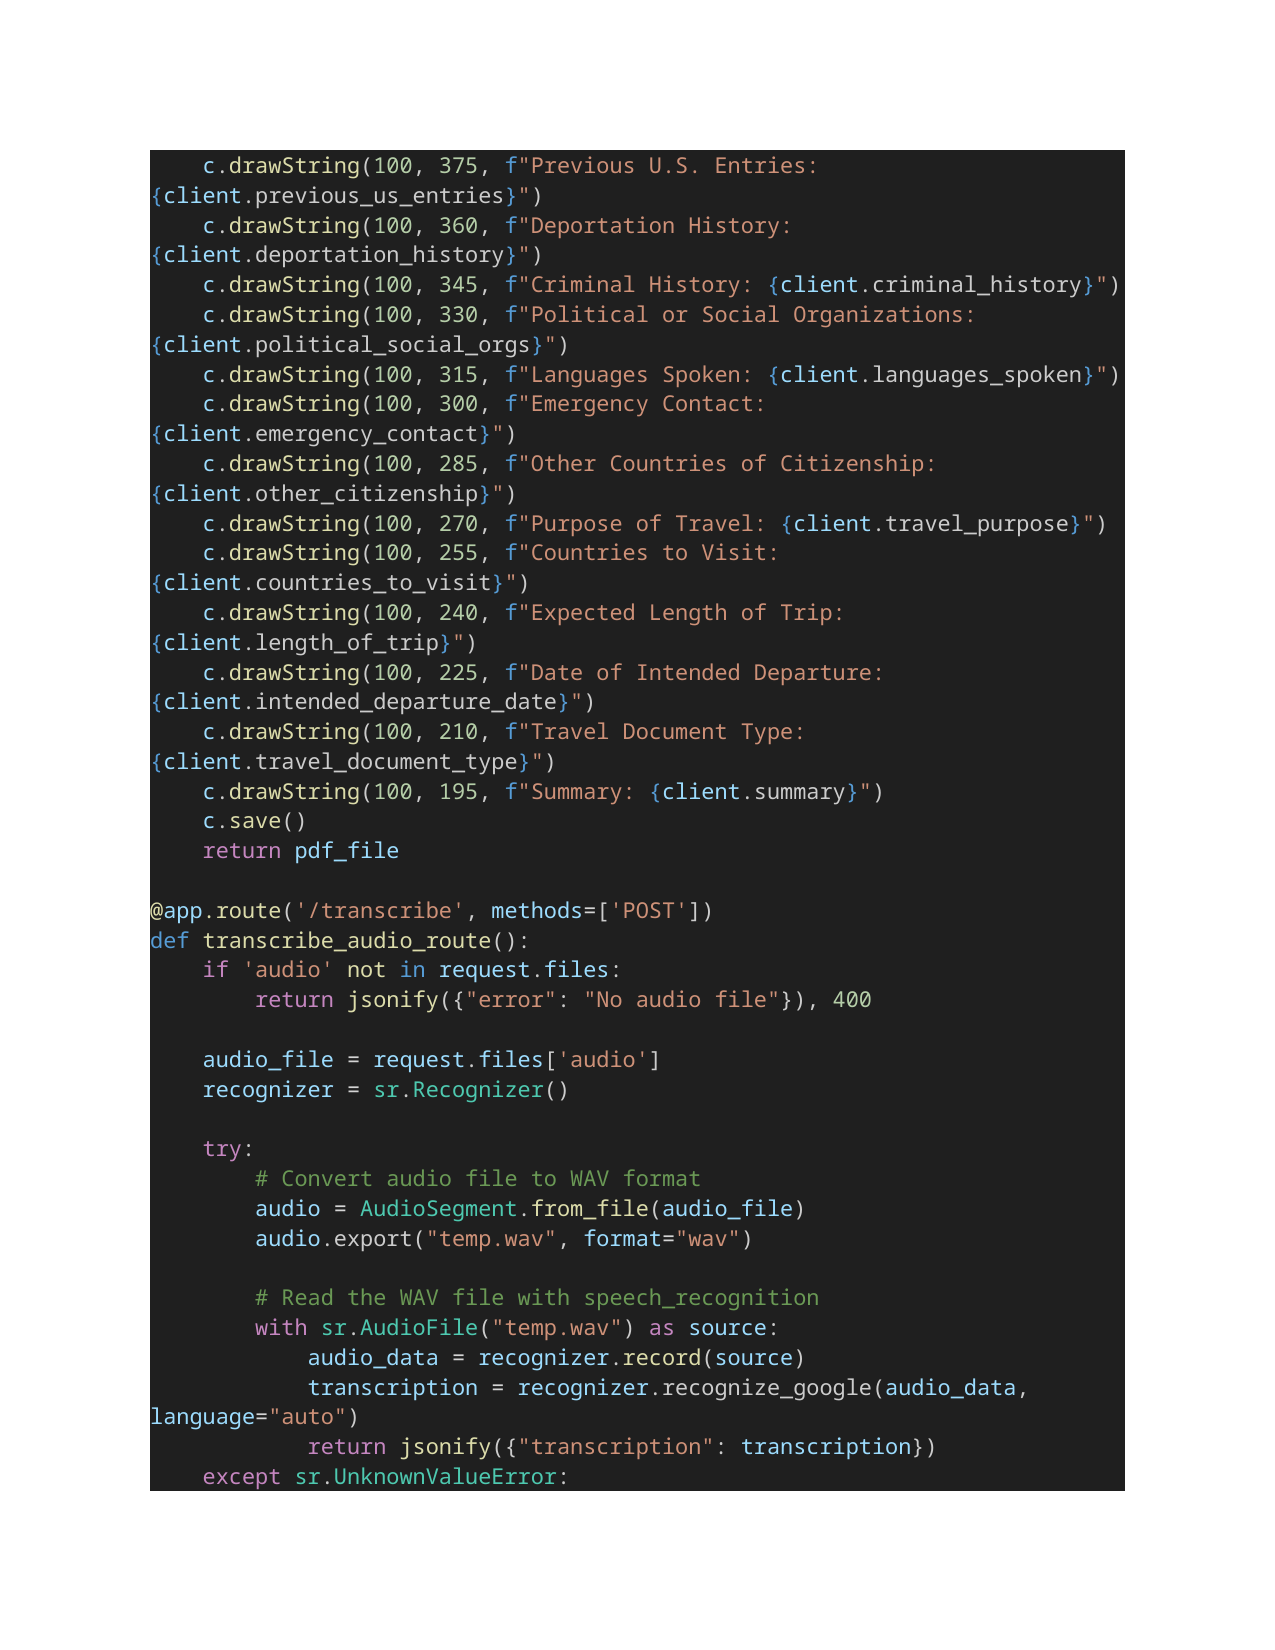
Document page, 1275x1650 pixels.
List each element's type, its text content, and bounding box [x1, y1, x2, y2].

text if 'audio' not in request.files: [150, 954, 1125, 984]
text except sr.UnknownValueError: [150, 1461, 1125, 1491]
text c.drawString(100, 330, f"Political or Social Organizations: {client.political_social_orgs}") [150, 299, 1125, 358]
text # Convert audio file to WAV format [150, 1163, 1125, 1193]
text c.save() [150, 805, 1125, 835]
text c.drawString(100, 345, f"Criminal History: {client.criminal_history}") [150, 269, 1125, 299]
text return pdf_file [150, 835, 1125, 865]
text return jsonify({"transcription": transcription}) [150, 1431, 1125, 1461]
text c.drawString(100, 315, f"Languages Spoken: {client.languages_spoken}") [150, 358, 1125, 388]
text @app.route('/transcribe', methods=['POST']) [150, 895, 1125, 924]
text c.drawString(100, 210, f"Travel Document Type: {client.travel_document_type}") [150, 716, 1125, 776]
text c.drawString(100, 285, f"Other Countries of Citizenship: {client.other_citizenship}") [150, 448, 1125, 507]
text audio.export("temp.wav", format="wav") [150, 1222, 1125, 1252]
text c.drawString(100, 360, f"Deportation History: {client.deportation_history}") [150, 209, 1125, 269]
text # Read the WAV file with speech_recognition [150, 1282, 1125, 1312]
text audio = AudioSegment.from_file(audio_file) [150, 1193, 1125, 1222]
text audio_file = request.files['audio'] [150, 1044, 1125, 1073]
text c.drawString(100, 255, f"Countries to Visit: {client.countries_to_visit}") [150, 537, 1125, 597]
text transcription = recognizer.recognize_google(audio_data, language="auto") [150, 1371, 1125, 1431]
text c.drawString(100, 300, f"Emergency Contact: {client.emergency_contact}") [150, 388, 1125, 448]
text c.drawString(100, 225, f"Date of Intended Departure: {client.intended_departure_date}") [150, 656, 1125, 716]
text with sr.AudioFile("temp.wav") as source: [150, 1312, 1125, 1342]
text return jsonify({"error": "No audio file"}), 400 [150, 984, 1125, 1014]
text c.drawString(100, 270, f"Purpose of Travel: {client.travel_purpose}") [150, 507, 1125, 537]
text c.drawString(100, 240, f"Expected Length of Trip: {client.length_of_trip}") [150, 597, 1125, 656]
text recognizer = sr.Recognizer() [150, 1073, 1125, 1103]
text try: [150, 1133, 1125, 1163]
text c.drawString(100, 195, f"Summary: {client.summary}") [150, 776, 1125, 805]
text c.drawString(100, 375, f"Previous U.S. Entries: {client.previous_us_entries}") [150, 150, 1125, 209]
text def transcribe_audio_route(): [150, 924, 1125, 954]
text audio_data = recognizer.record(source) [150, 1342, 1125, 1371]
